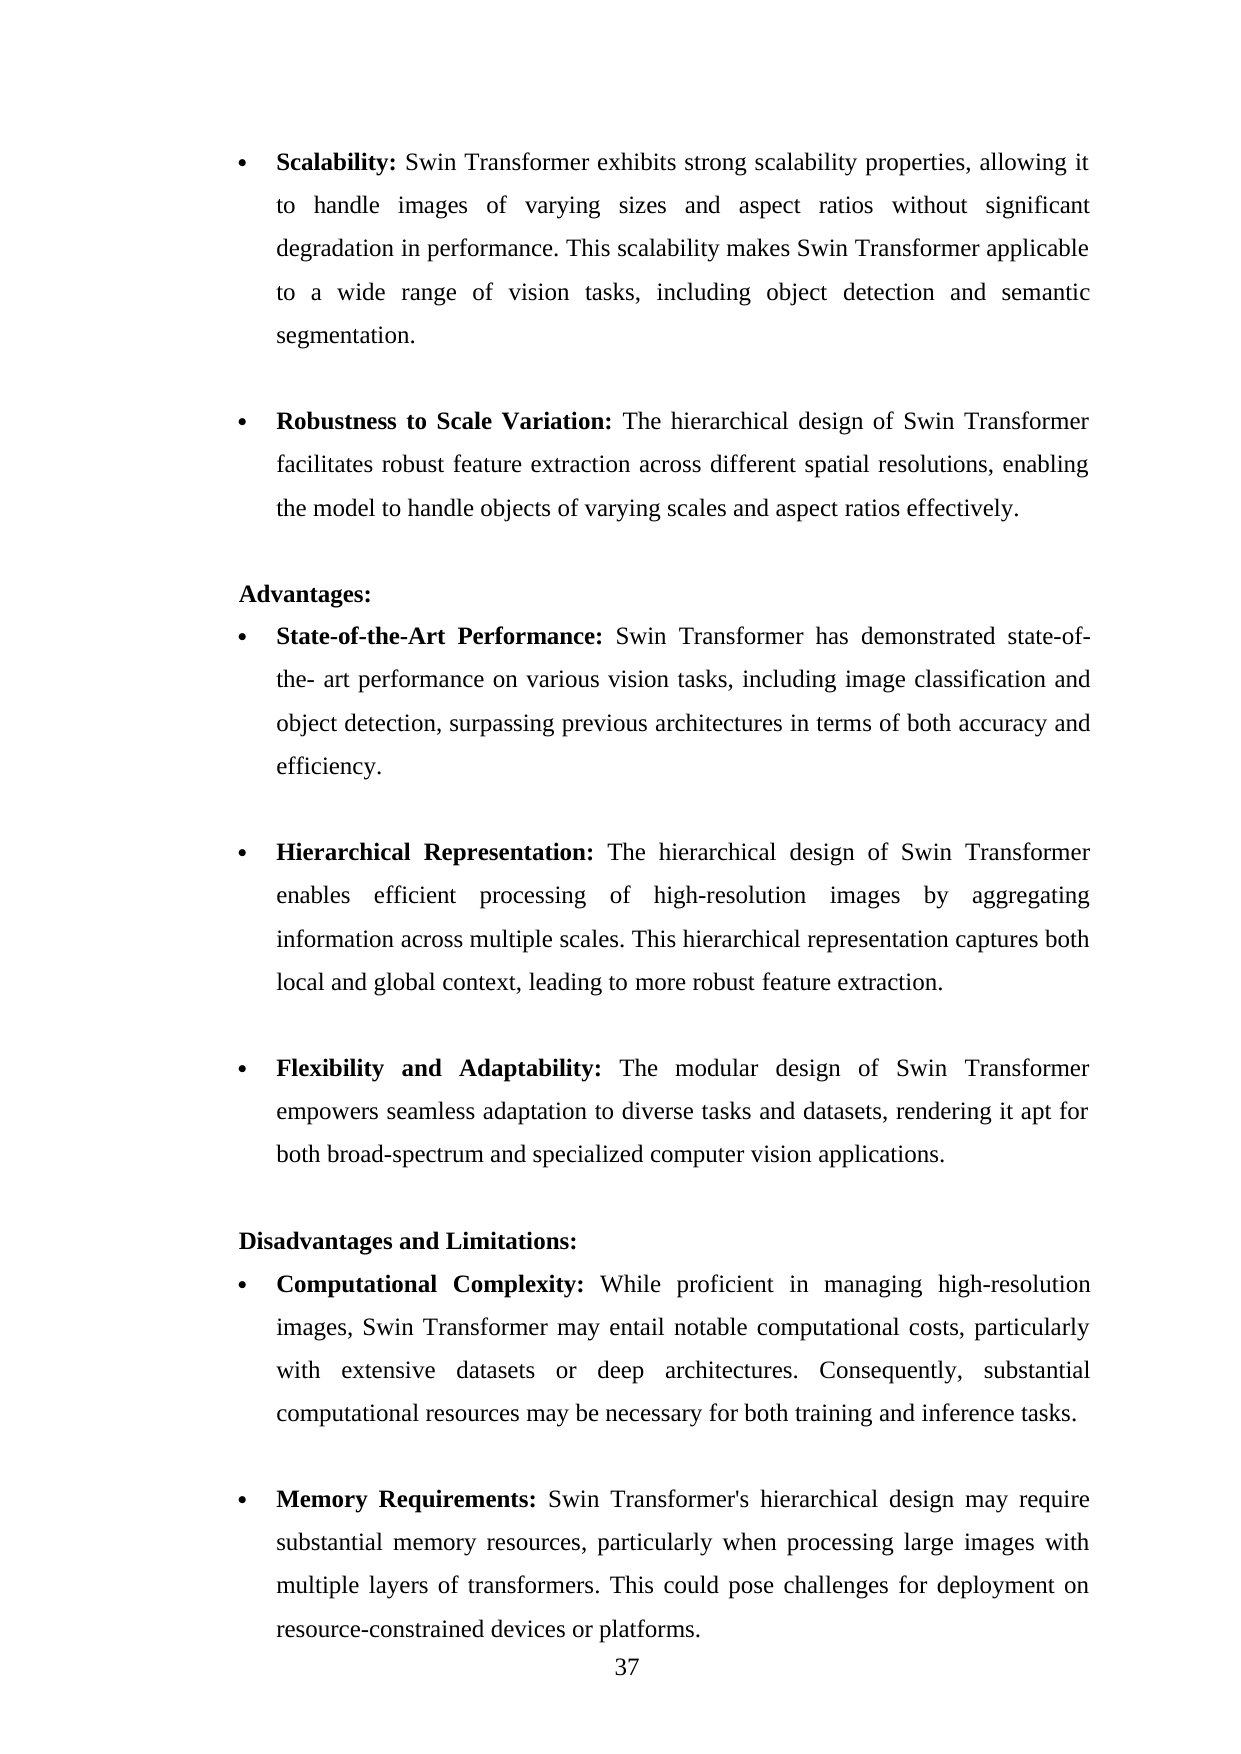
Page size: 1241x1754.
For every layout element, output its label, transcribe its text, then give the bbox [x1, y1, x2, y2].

list Computational Complexity: While proficient in managing high-resolution images, Swin Transformer may entail notable computational costs, particularly with extensive datasets or deep architectures. Consequently, substantial computational resources may be necessary for both training and inference tasks. [238, 1269, 1091, 1427]
subtitle Advantages: [238, 579, 1203, 608]
list State-of-the-Art Performance: Swin Transformer has demonstrated state-of-the- art performance on various vision tasks, including image classification and object detection, surpassing previous architectures in terms of both accuracy and efficiency. [238, 621, 1091, 779]
list Scalability: Swin Transformer exhibits strong scalability properties, allowing it to handle images of varying sizes and aspect ratios without significant degradation in performance. This scalability makes Swin Transformer applicable to a wide range of vision tasks, including object detection and semantic segmentation. [238, 147, 1090, 348]
subtitle Disadvantages and Limitations: [238, 1226, 1203, 1255]
list Flexibility and Adaptability: The modular design of Swin Transformer empowers seamless adaptation to diverse tasks and datasets, rendering it apt for both broad-spectrum and specialized computer vision applications. [238, 1053, 1089, 1168]
list Hierarchical Representation: The hierarchical design of Swin Transformer enables efficient processing of high-resolution images by aggregating information across multiple scales. This hierarchical representation captures both local and global context, leading to more robust feature extraction. [238, 837, 1090, 996]
list Memory Requirements: Swin Transformer's hierarchical design may require substantial memory resources, particularly when processing large images with multiple layers of transformers. This could pose challenges for deployment on resource-constrained devices or platforms. [238, 1484, 1090, 1642]
list Robustness to Scale Variation: The hierarchical design of Swin Transformer facilitates robust feature extraction across different spatial resolutions, enabling the model to handle objects of varying scales and aspect ratios effectively. [238, 406, 1089, 521]
